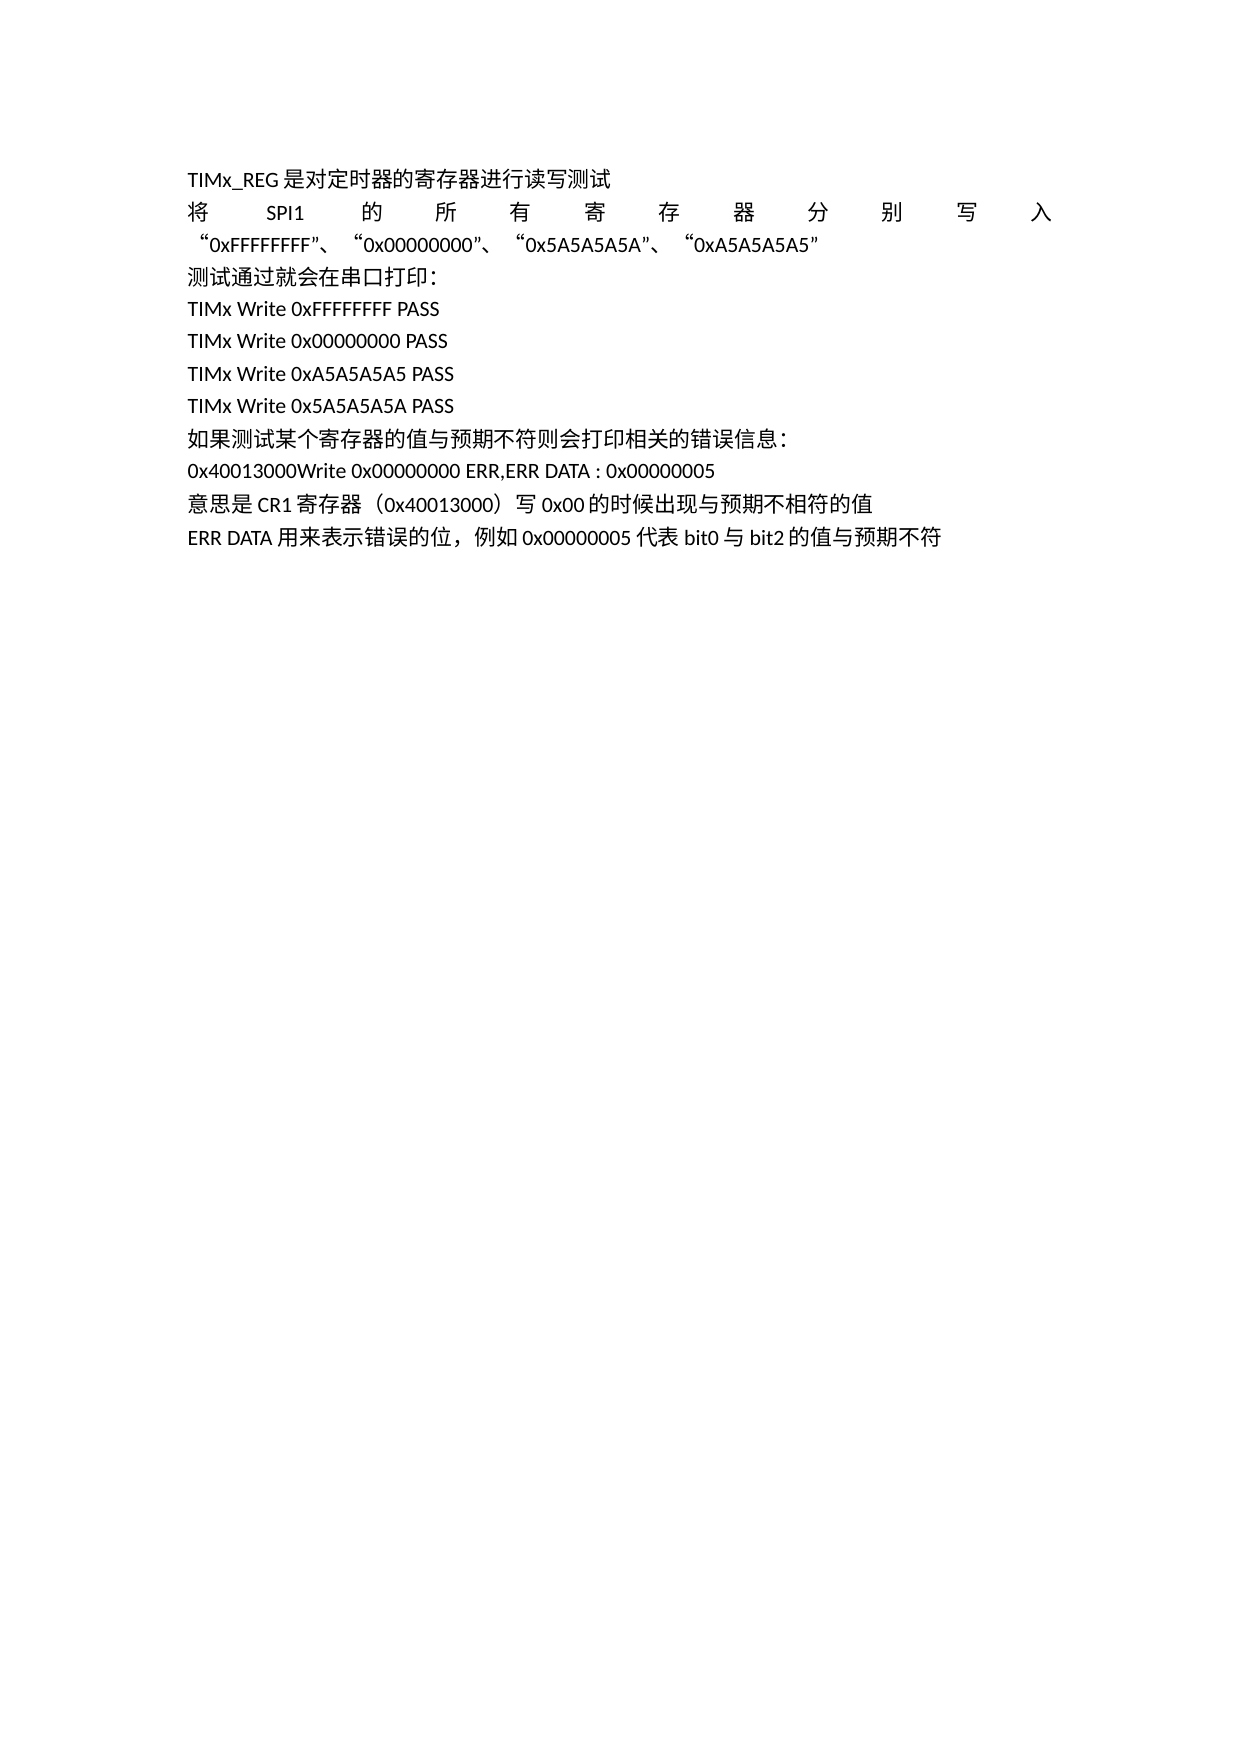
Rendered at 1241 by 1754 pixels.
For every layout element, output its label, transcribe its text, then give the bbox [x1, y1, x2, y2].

text TIMx_REG是对定时器的寄存器进行读写测试 [187, 162, 1053, 194]
text TIMx Write 0x5A5A5A5A PASS [187, 389, 1053, 422]
text ERR DATA用来表示错误的位，例如0x00000005代表bit0与bit2的值与预期不符 [187, 519, 1053, 552]
text 如果测试某个寄存器的值与预期不符则会打印相关的错误信息： [187, 422, 1053, 454]
text 意思是CR1寄存器（0x40013000）写0x00的时候出现与预期不相符的值 [187, 487, 1053, 519]
text 测试通过就会在串口打印： [187, 259, 1053, 292]
text 0x40013000Write 0x00000000 ERR,ERR DATA : 0x00000005 [187, 454, 1053, 487]
text TIMx Write 0xFFFFFFFF PASS [187, 292, 1053, 324]
text 将SPI1的所有寄存器分别写入“0xFFFFFFFF”、“0x00000000”、“0x5A5A5A5A”、“0xA5A5A5A5” [187, 194, 1053, 259]
text TIMx Write 0x00000000 PASS [187, 324, 1053, 357]
text TIMx Write 0xA5A5A5A5 PASS [187, 357, 1053, 389]
